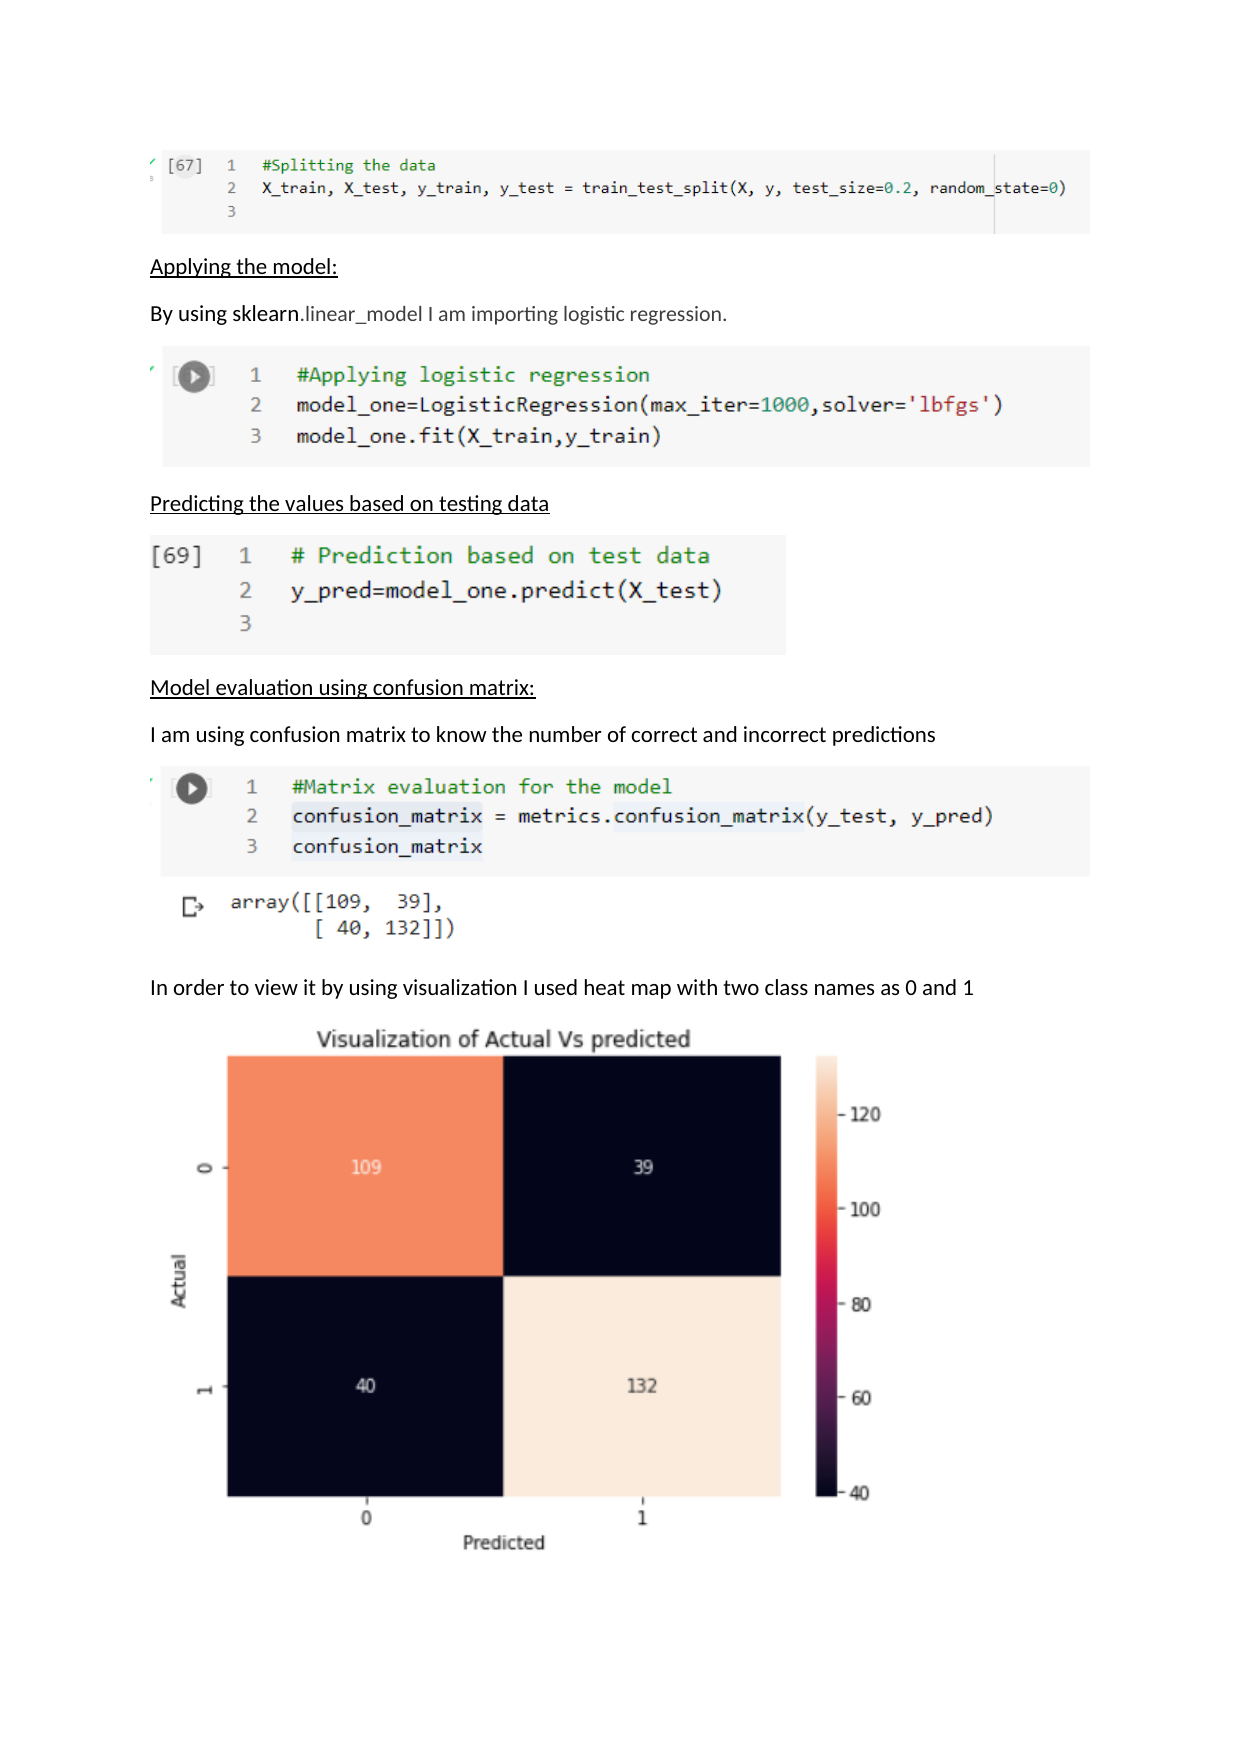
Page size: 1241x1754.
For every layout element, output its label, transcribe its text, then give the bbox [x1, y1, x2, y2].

text By using sklearn.linear_model I am importing logistic regression. [150, 299, 1090, 327]
text Predicting the values based on testing data [150, 489, 1090, 517]
text I am using confusion matrix to know the number of correct and incorrect predictions [150, 720, 1090, 748]
picture [150, 766, 1091, 954]
text Model evaluation using confusion matrix: [150, 673, 1090, 701]
picture [150, 1019, 936, 1581]
picture [150, 346, 1091, 470]
picture [150, 150, 1091, 234]
text Applying the model: [150, 252, 1090, 280]
text In order to view it by using visualization I used heat map with two class names as 0 and 1 [150, 973, 1090, 1001]
picture [150, 535, 786, 655]
